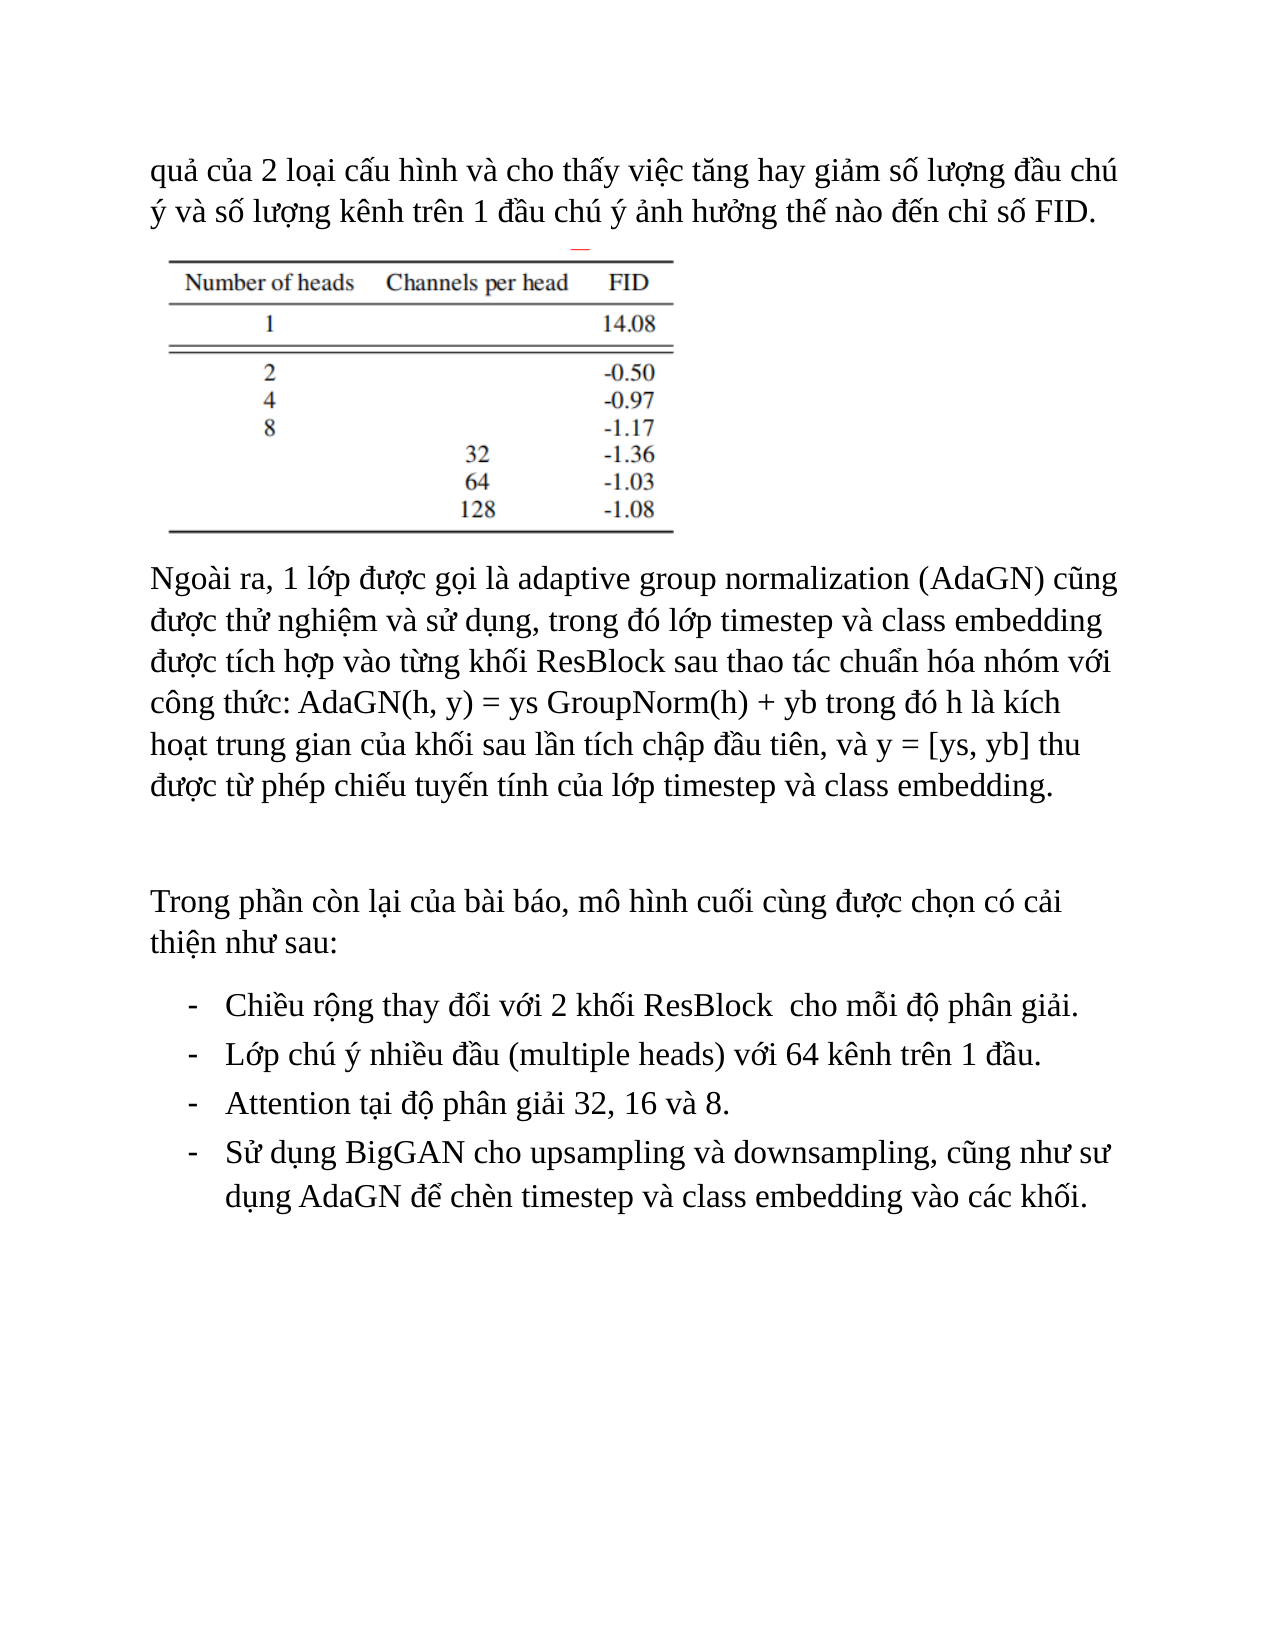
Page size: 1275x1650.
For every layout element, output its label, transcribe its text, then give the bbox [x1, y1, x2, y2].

picture [150, 249, 694, 540]
list Chiều rộng thay đổi với 2 khối ResBlock cho mỗi độ phân giải. [187, 981, 1125, 1026]
text Ngoài ra, 1 lớp được gọi là adaptive group normalization (AdaGN) cũng được thử nghiệm và sử dụng, trong đó lớp timestep và class embedding được tích hợp vào từng khối ResBlock sau thao tác chuẩn hóa nhóm với công thức: AdaGN(h, y) = ys GroupNorm(h) + yb trong đó h là kích hoạt trung gian của khối sau lần tích chập đầu tiên, và y = [ys, yb] thu được từ phép chiếu tuyến tính của lớp timestep và class embedding. [150, 558, 1125, 804]
text Trong phần còn lại của bài báo, mô hình cuối cùng được chọn có cải thiện như sau: [150, 881, 1125, 961]
list Sử dụng BigGAN cho upsampling và downsampling, cũng như sư dụng AdaGN để chèn timestep và class embedding vào các khối. [187, 1128, 1125, 1214]
list Lớp chú ý nhiều đầu (multiple heads) với 64 kênh trên 1 đầu. [187, 1030, 1125, 1075]
list Attention tại độ phân giải 32, 16 và 8. [187, 1079, 1125, 1124]
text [150, 150, 1125, 230]
